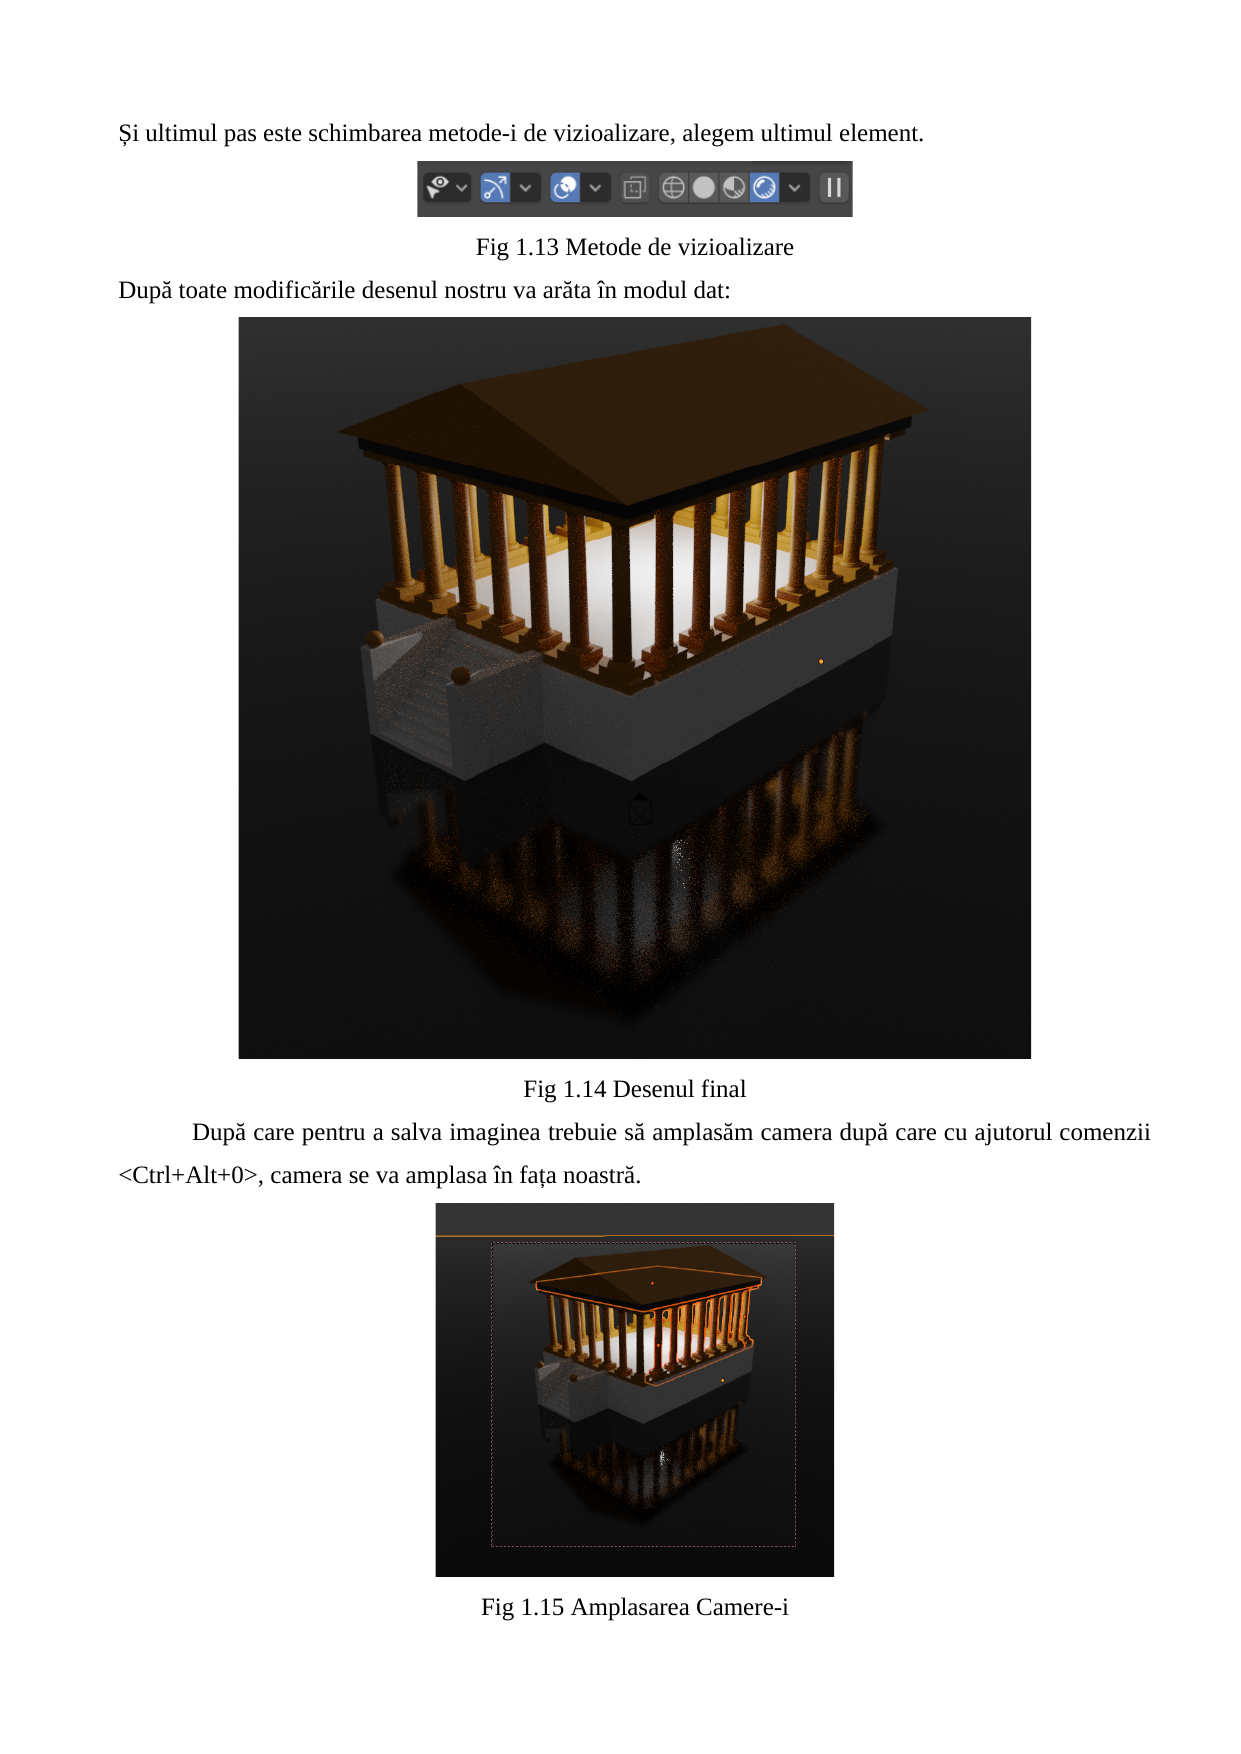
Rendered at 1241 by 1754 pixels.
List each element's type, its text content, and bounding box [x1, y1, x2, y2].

text Fig 1.15 Amplasarea Camere-i [118, 1592, 1152, 1620]
text Fig 1.14 Desenul final [118, 1074, 1152, 1103]
text Fig 1.13 Metode de vizioalizare [118, 232, 1152, 260]
text Și ultimul pas este schimbarea metode-i de vizioalizare, alegem ultimul element. [118, 118, 1152, 147]
picture [435, 1203, 835, 1577]
picture [238, 317, 1032, 1059]
picture [417, 161, 853, 217]
text După toate modificările desenul nostru va arăta în modul dat: [118, 275, 1152, 303]
text După care pentru a salva imaginea trebuie să amplasăm camera după care cu ajutorul comenzii <Ctrl+Alt+0>, camera se va amplasa în fața noastră. [118, 1117, 1152, 1189]
